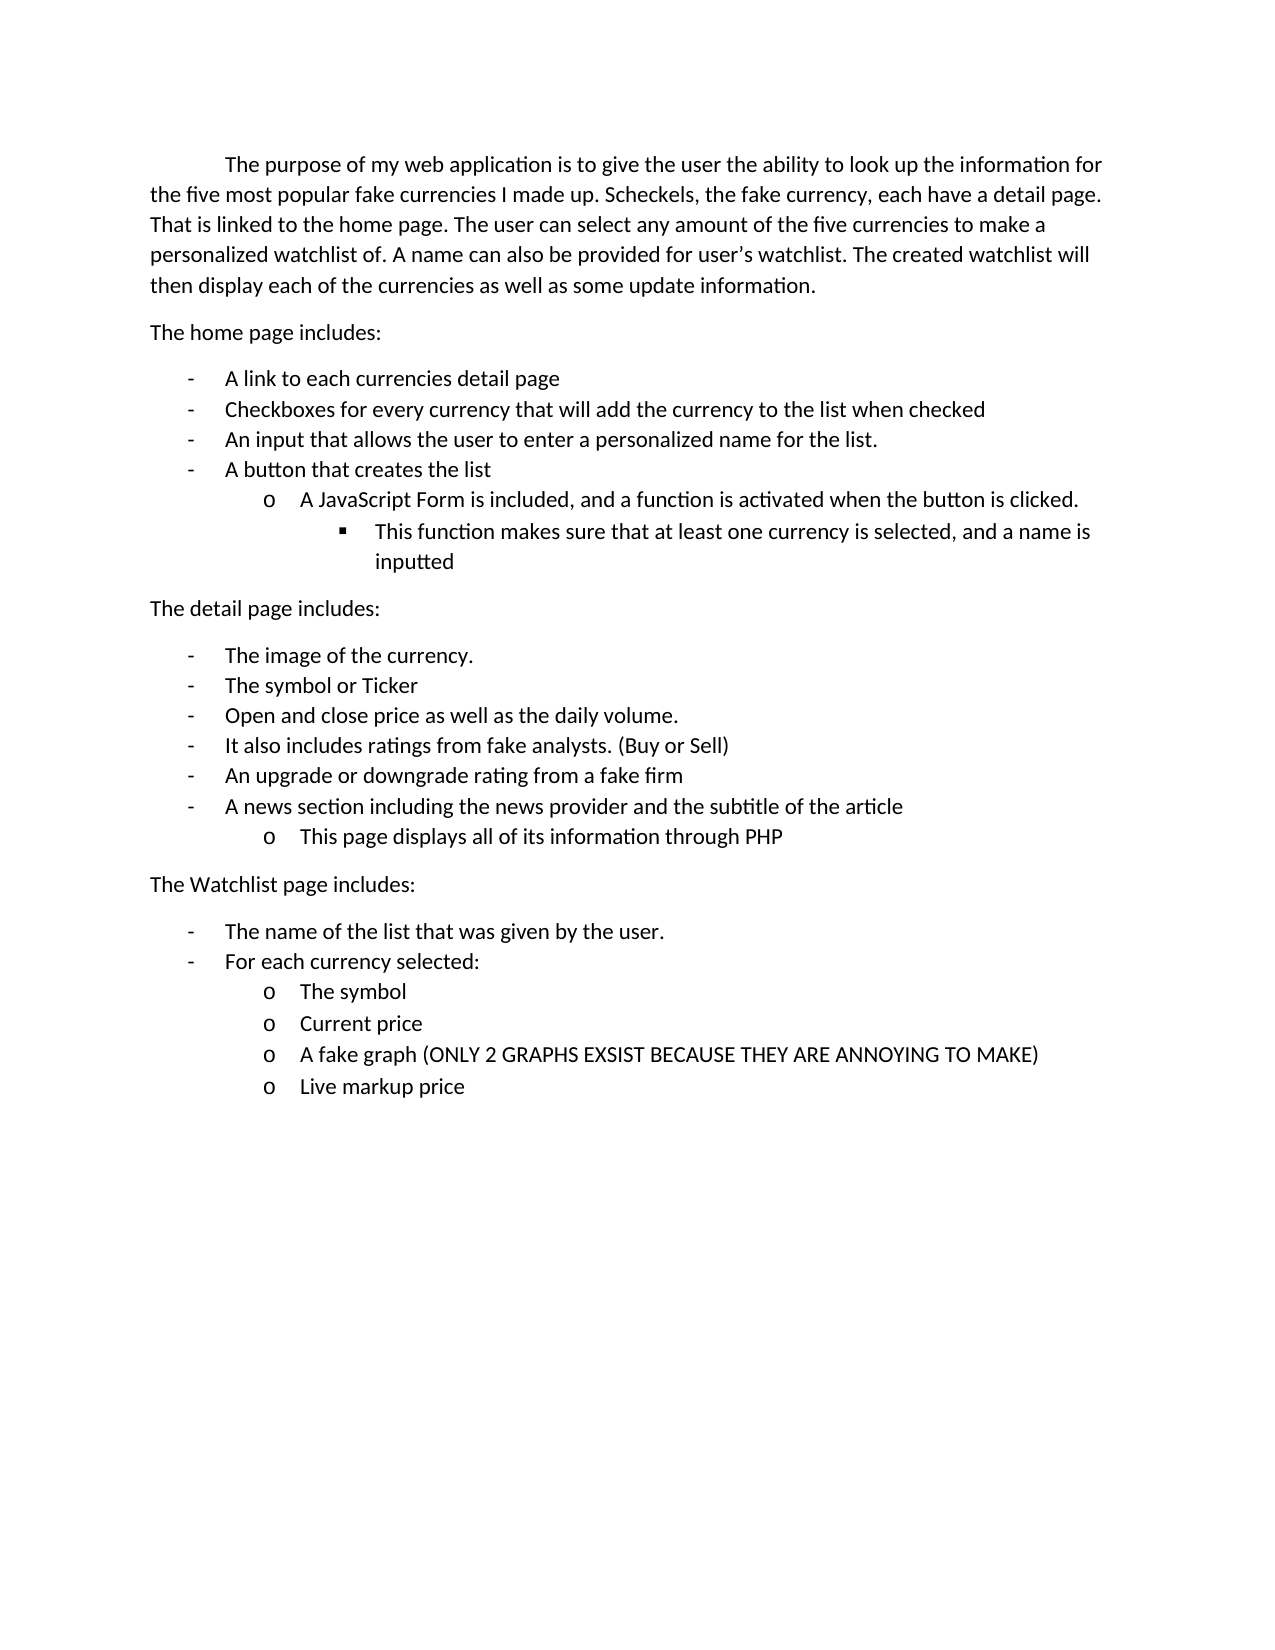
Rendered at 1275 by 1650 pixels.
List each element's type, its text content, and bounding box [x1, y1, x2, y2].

list An input that allows the user to enter a personalized name for the list. [187, 425, 1125, 453]
list The image of the currency. [187, 641, 1125, 669]
text The Watchlist page includes: [150, 870, 1125, 898]
list The name of the list that was given by the user. [187, 917, 1125, 945]
list This function makes sure that at least one currency is selected, and a name is inputted [337, 517, 1125, 575]
list The symbol [262, 977, 1125, 1007]
list A fake graph (ONLY 2 GRAPHS EXSIST BECAUSE THEY ARE ANNOYING TO MAKE) [262, 1040, 1125, 1069]
list This page displays all of its information through PHP [262, 822, 1125, 851]
list Current price [262, 1009, 1125, 1038]
list Checkboxes for every currency that will add the currency to the list when checked [187, 395, 1125, 423]
text The home page includes: [150, 318, 1125, 346]
list Live markup price [262, 1072, 1125, 1101]
text The purpose of my web application is to give the user the ability to look up the information for the five most popular fake currencies I made up. Scheckels, the fake currency, each have a detail page. That is linked to the home page. The user can select any amount of the five currencies to make a personalized watchlist of. A name can also be provided for user’s watchlist. The created watchlist will then display each of the currencies as well as some update information. [150, 150, 1125, 299]
list A JavaScript Form is included, and a function is activated when the button is clicked. [262, 485, 1125, 514]
list A news section including the news provider and the subtitle of the article [187, 792, 1125, 820]
list It also includes ratings from fake analysts. (Buy or Sell) [187, 731, 1125, 759]
list A button that creates the list [187, 455, 1125, 483]
list A link to each currencies detail page [187, 364, 1125, 393]
list For each currency selected: [187, 947, 1125, 975]
text The detail page includes: [150, 594, 1125, 622]
list The symbol or Ticker [187, 671, 1125, 699]
list An upgrade or downgrade rating from a fake firm [187, 762, 1125, 790]
list Open and close price as well as the daily volume. [187, 701, 1125, 729]
